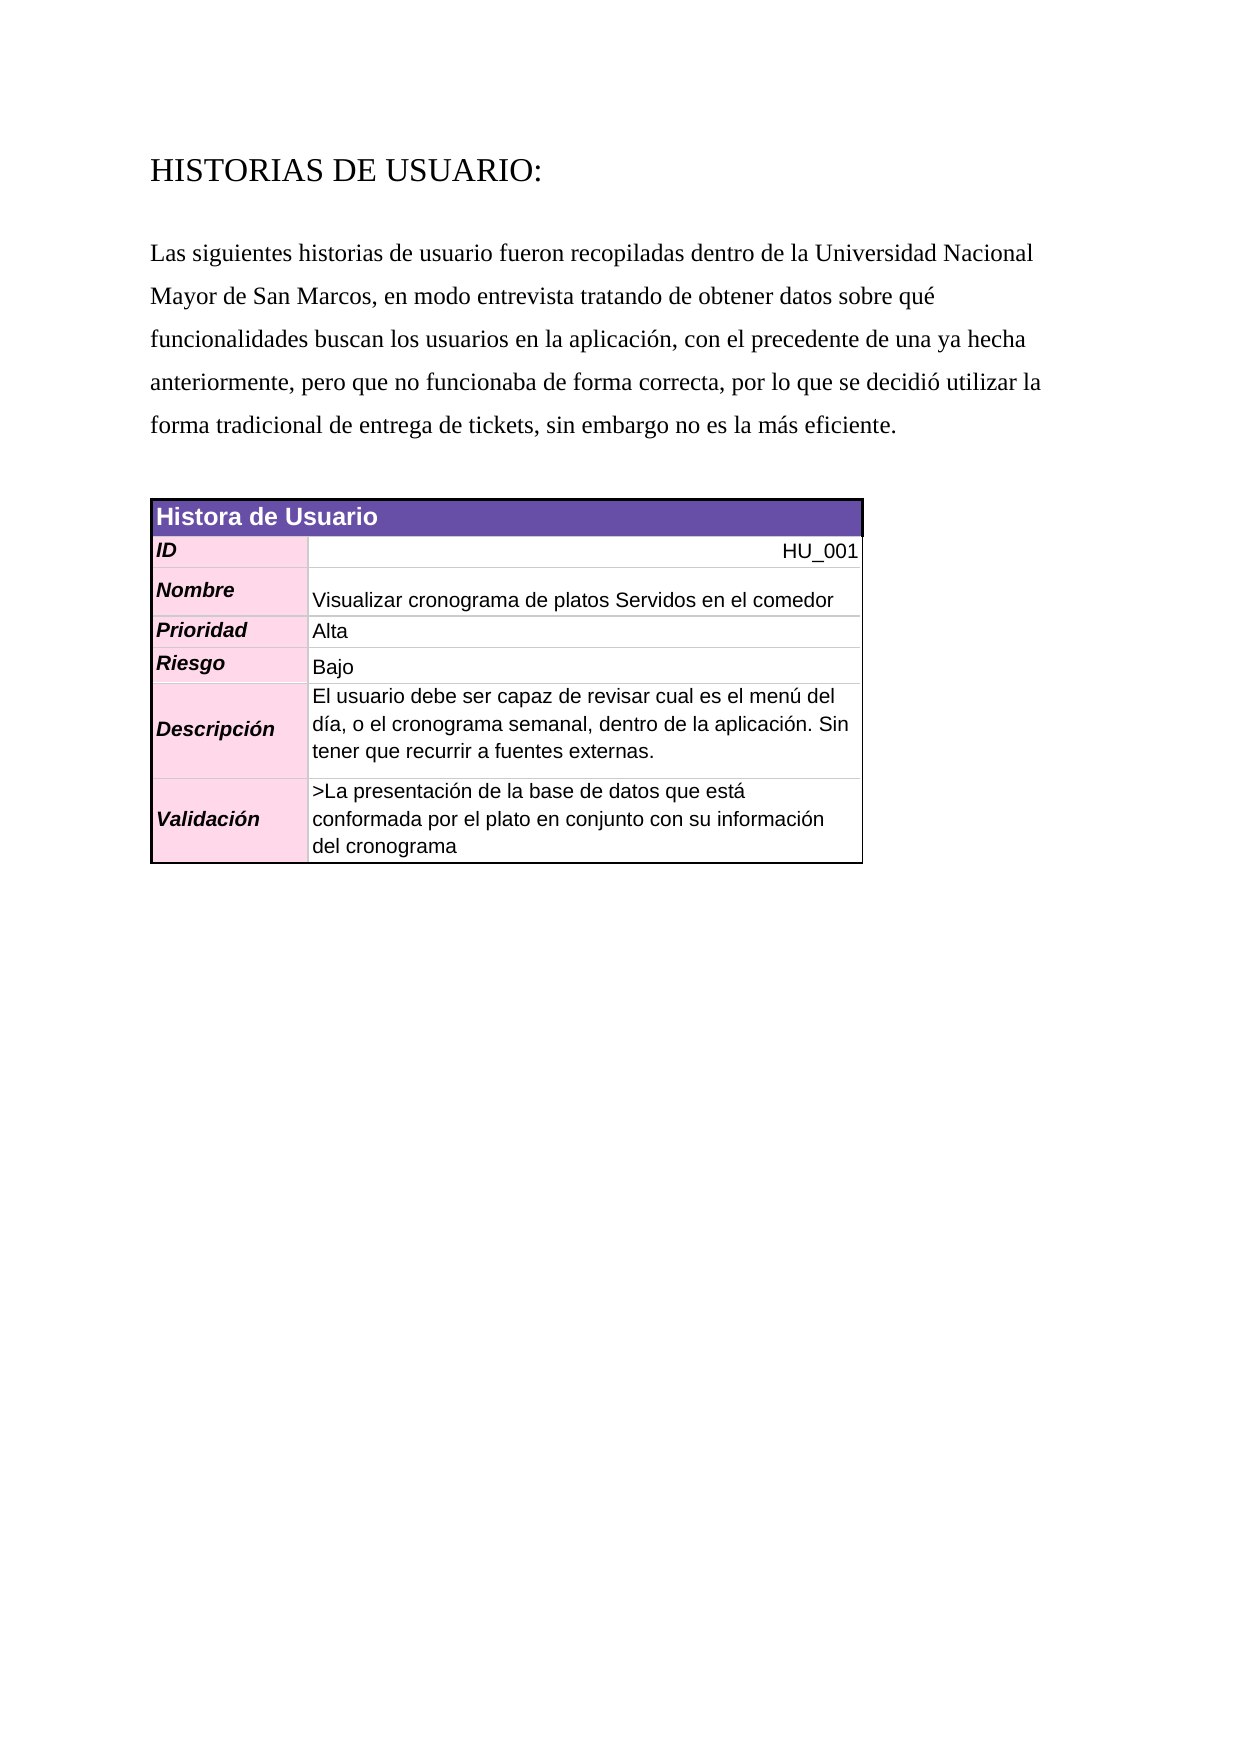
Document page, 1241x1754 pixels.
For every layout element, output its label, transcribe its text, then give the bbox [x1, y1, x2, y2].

text HISTORIAS DE USUARIO: [150, 150, 1090, 188]
table_header Histora de Usuario [153, 501, 861, 536]
table_cell Nombre [153, 568, 307, 615]
table_cell Bajo [309, 646, 862, 682]
table_cell Alta [309, 615, 862, 646]
text Las siguientes historias de usuario fueron recopiladas dentro de la Universidad Nacional Mayor de San Marcos, en modo entrevista tratando de obtener datos sobre qué funcionalidades buscan los usuarios en la aplicación, con el precedente de una ya hecha anteriormente, pero que no funcionaba de forma correcta, por lo que se decidió utilizar la forma tradicional de entrega de tickets, sin embargo no es la más eficiente. [150, 238, 1090, 439]
table_cell Riesgo [153, 648, 307, 682]
table_cell Descripción [153, 684, 307, 778]
table_cell Visualizar cronograma de platos Servidos en el comedor [309, 567, 862, 615]
table_cell Prioridad [153, 617, 307, 646]
table_cell HU_001 [309, 536, 862, 567]
table_cell >La presentación de la base de datos que está conformada por el plato en conjunto con su información del cronograma [309, 778, 862, 862]
table_cell ID [153, 537, 307, 567]
table_cell El usuario debe ser capaz de revisar cual es el menú del día, o el cronograma semanal, dentro de la aplicación. Sin tener que recurrir a fuentes externas. [309, 683, 862, 778]
table_cell Validación [153, 779, 307, 862]
